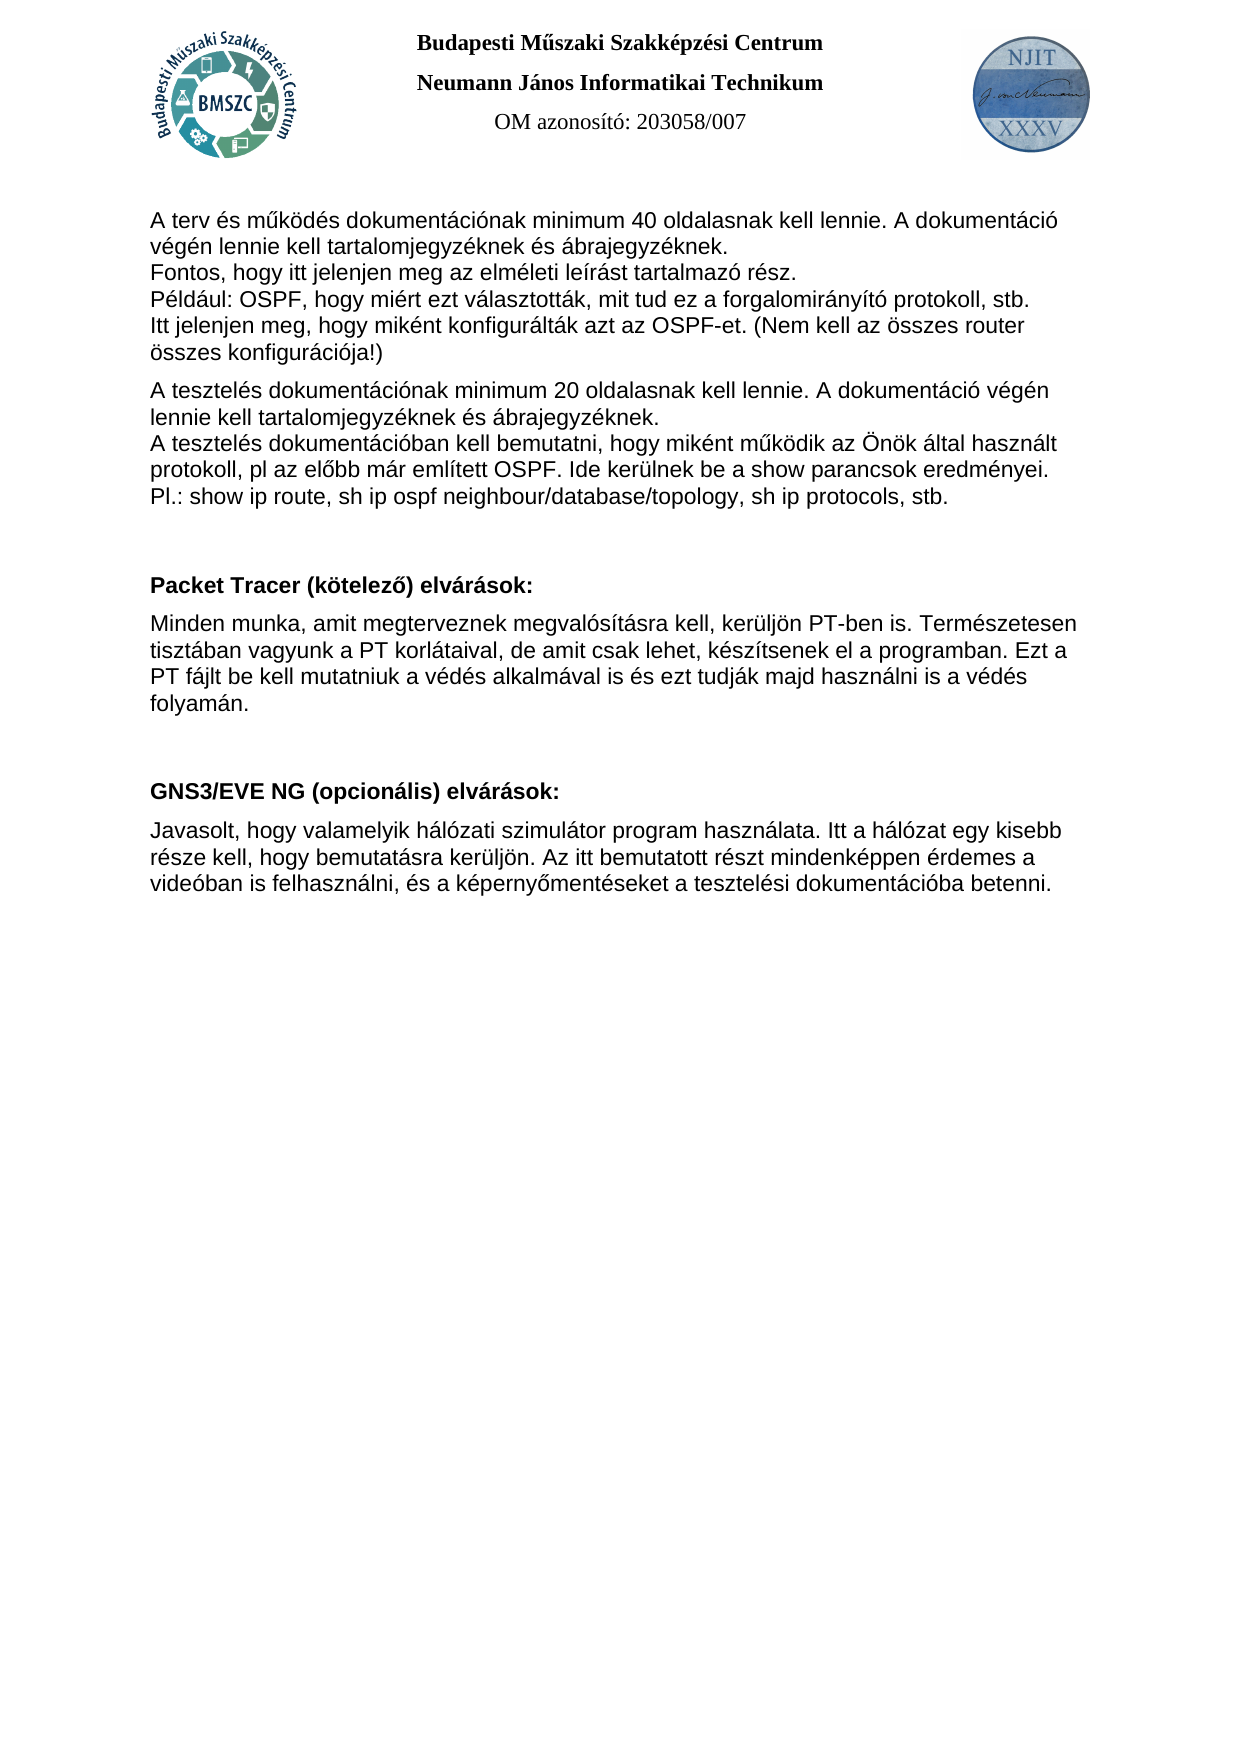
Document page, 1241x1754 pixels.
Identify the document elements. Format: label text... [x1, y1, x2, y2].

text Minden munka, amit megterveznek megvalósításra kell, kerüljön PT-ben is. Természetesen tisztában vagyunk a PT korlátaival, de amit csak lehet, készítsenek el a programban. Ezt a PT fájlt be kell mutatniuk a védés alkalmával is és ezt tudják majd használni is a védés folyamán. [150, 610, 1090, 716]
picture [960, 29, 1091, 160]
text A tesztelés dokumentációnak minimum 20 oldalasnak kell lennie. A dokumentáció végén lennie kell tartalomjegyzéknek és ábrajegyzéknek. A tesztelés dokumentációban kell bemutatni, hogy miként működik az Önök által használt protokoll, pl az előbb már említett OSPF. Ide kerülnek be a show parancsok eredményei. Pl.: show ip route, sh ip ospf neighbour/database/topology, sh ip protocols, stb. [150, 377, 1090, 509]
text GNS3/EVE NG (opcionális) elvárások: [150, 778, 1090, 805]
text Javasolt, hogy valamelyik hálózati szimulátor program használata. Itt a hálózat egy kisebb része kell, hogy bemutatásra kerüljön. Az itt bemutatott részt mindenképpen érdemes a videóban is felhasználni, és a képernyőmentéseket a tesztelési dokumentációba betenni. [150, 817, 1090, 896]
text A terv és működés dokumentációnak minimum 40 oldalasnak kell lennie. A dokumentáció végén lennie kell tartalomjegyzéknek és ábrajegyzéknek. Fontos, hogy itt jelenjen meg az elméleti leírást tartalmazó rész. Például: OSPF, hogy miért ezt választották, mit tud ez a forgalomirányító protokoll, stb. Itt jelenjen meg, hogy miként konfigurálták azt az OSPF-et. (Nem kell az összes router összes konfigurációja!) [150, 207, 1090, 365]
picture [150, 29, 297, 160]
text Packet Tracer (kötelező) elvárások: [150, 572, 1090, 598]
